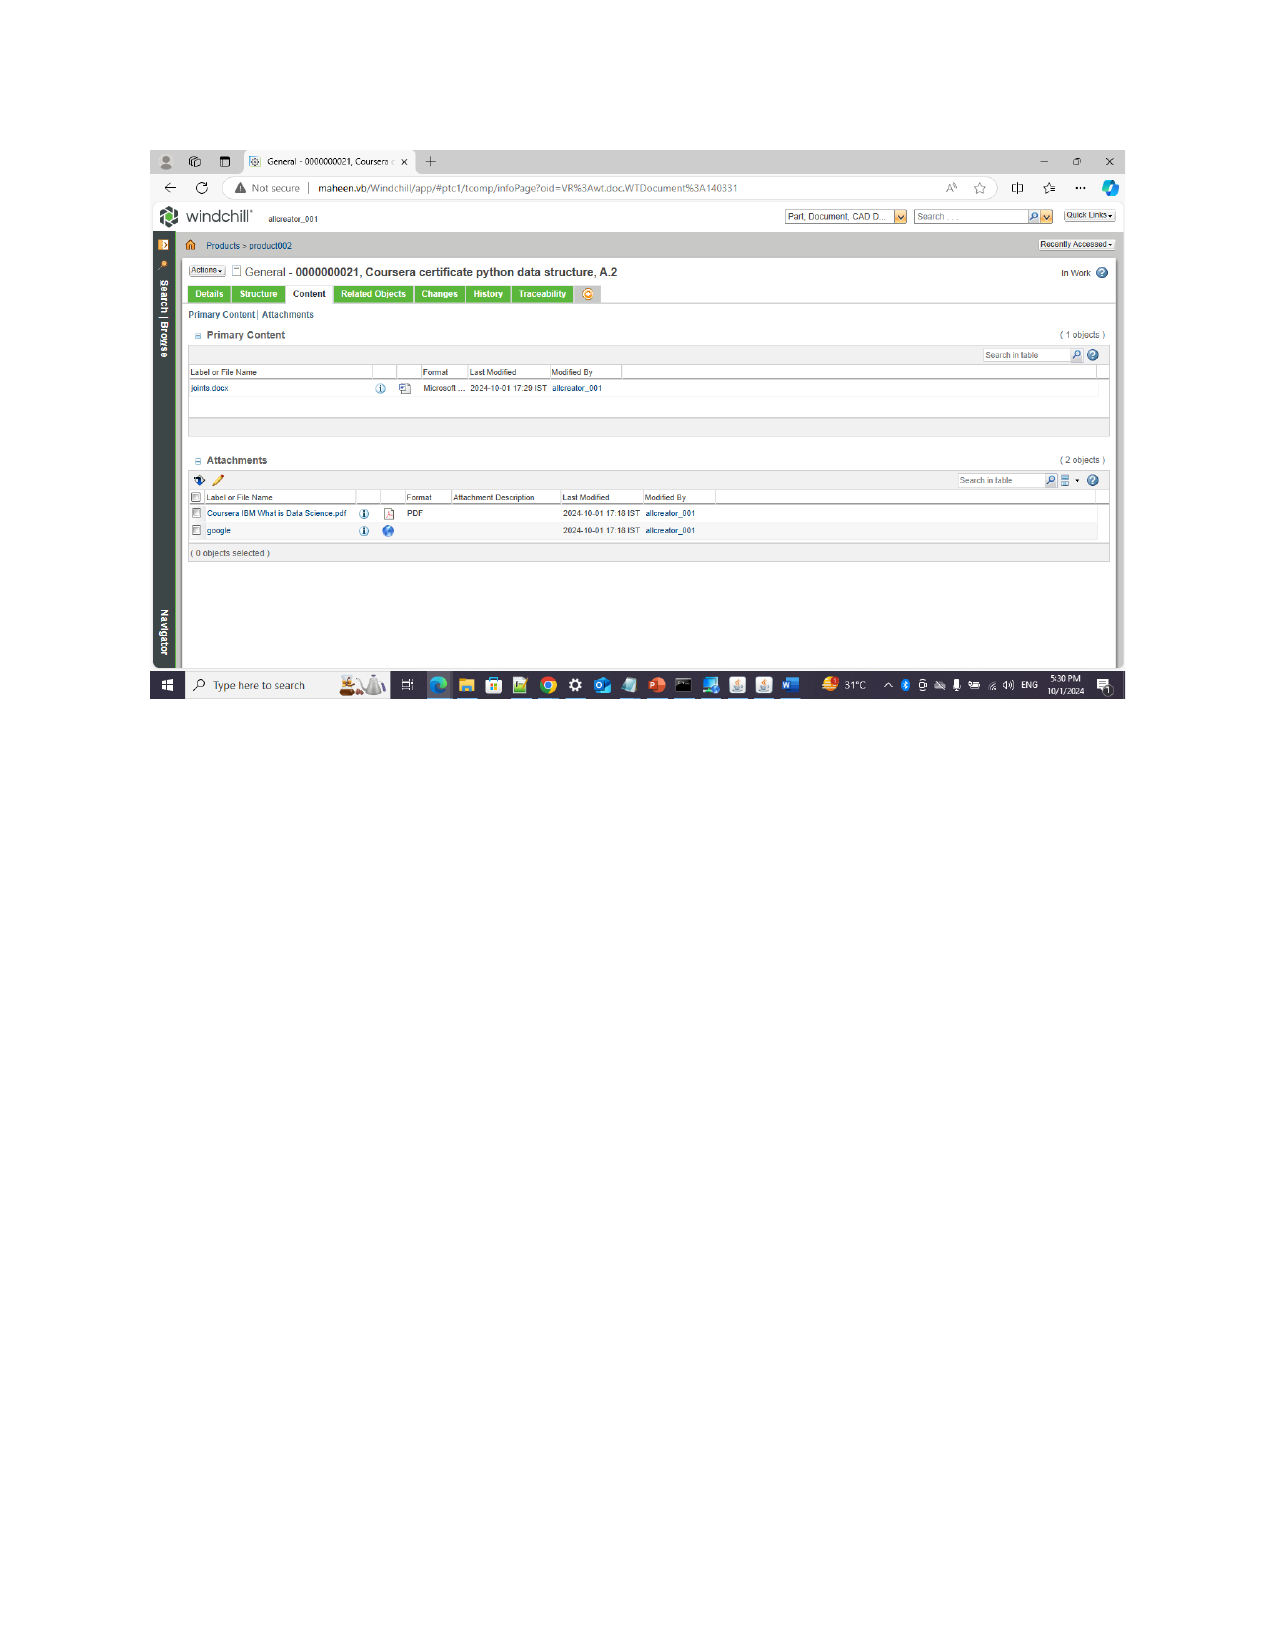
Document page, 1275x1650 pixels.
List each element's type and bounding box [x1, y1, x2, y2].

picture [150, 150, 1125, 699]
